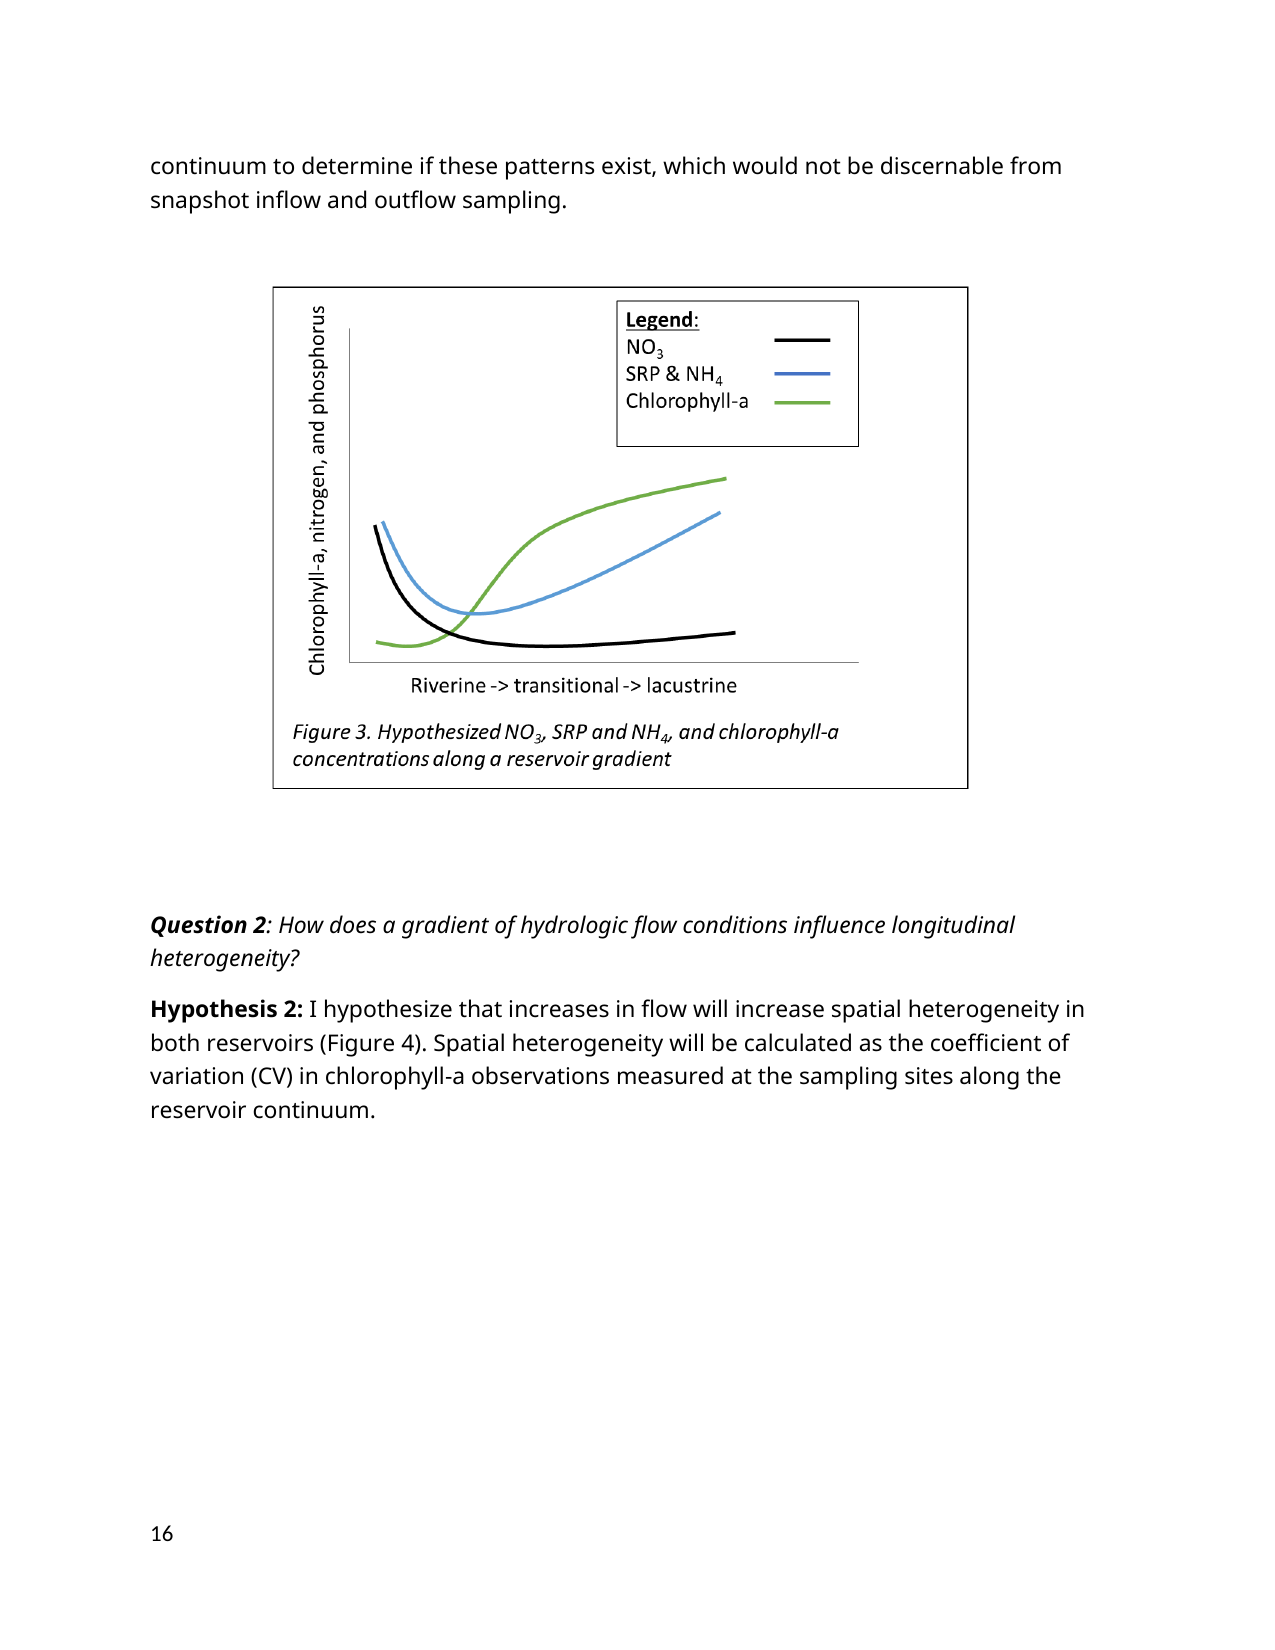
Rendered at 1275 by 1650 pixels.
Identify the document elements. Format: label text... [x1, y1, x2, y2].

picture [272, 234, 1003, 789]
text Hypothesis 2: I hypothesize that increases in flow will increase spatial heterogeneity in both reservoirs (Figure 4). Spatial heterogeneity will be calculated as the coefficient of variation (CV) in chlorophyll-a observations measured at the sampling sites along the reservoir continuum. [150, 993, 1125, 1125]
text Question 2: How does a gradient of hydrologic flow conditions influence longitudinal heterogeneity? [150, 909, 1125, 974]
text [150, 150, 1125, 215]
